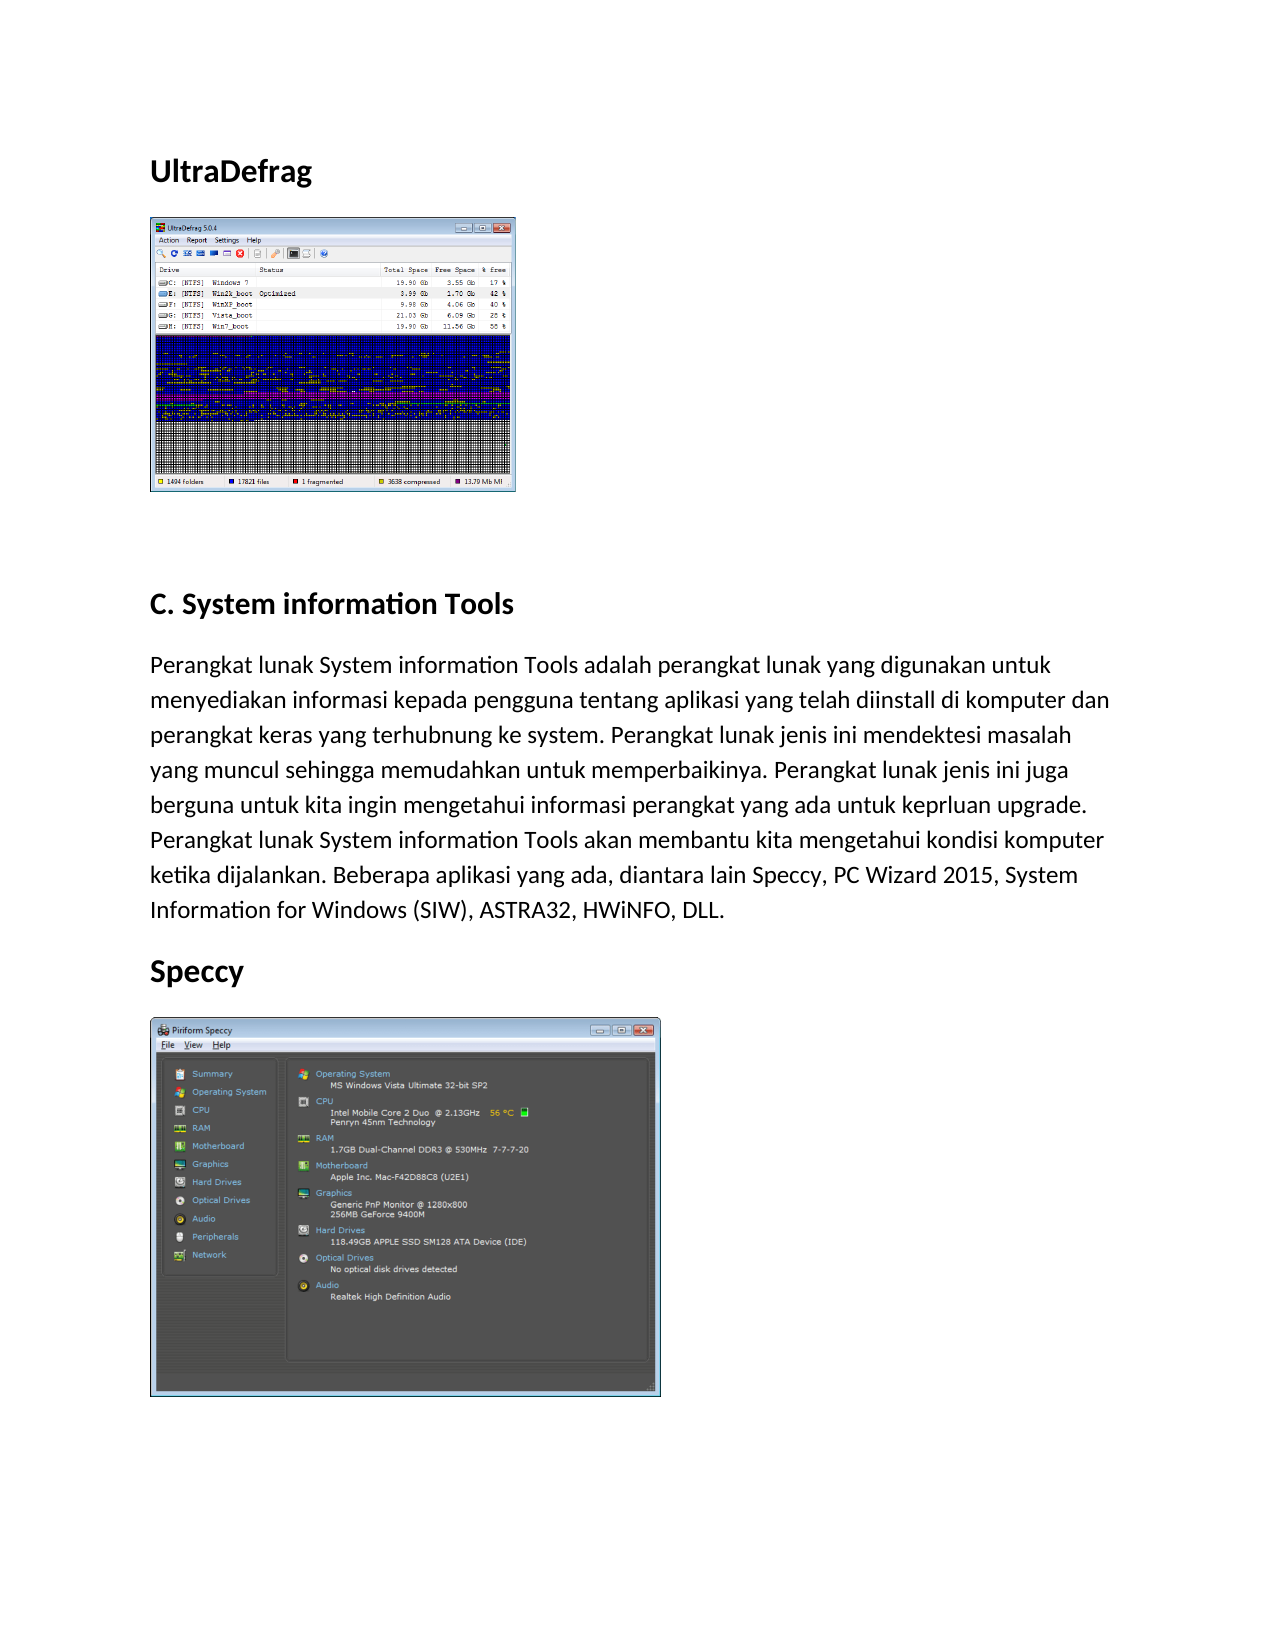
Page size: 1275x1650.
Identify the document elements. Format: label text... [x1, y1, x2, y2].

text Speccy [150, 950, 1125, 991]
picture [150, 217, 516, 492]
picture [150, 1017, 661, 1397]
text Perangkat lunak System information Tools adalah perangkat lunak yang digunakan untuk menyediakan informasi kepada pengguna tentang aplikasi yang telah diinstall di komputer dan perangkat keras yang terhubnung ke system. Perangkat lunak jenis ini mendektesi masalah yang muncul sehingga memudahkan untuk memperbaikinya. Perangkat lunak jenis ini juga berguna untuk kita ingin mengetahui informasi perangkat yang ada untuk keprluan upgrade. Perangkat lunak System information Tools akan membantu kita mengetahui kondisi komputer ketika dijalankan. Beberapa aplikasi yang ada, diantara lain Speccy, PC Wizard 2015, System Information for Windows (SIW), ASTRA32, HWiNFO, DLL. [150, 649, 1125, 924]
text UltraDefrag [150, 150, 1125, 191]
text C. System information Tools [150, 584, 1125, 622]
